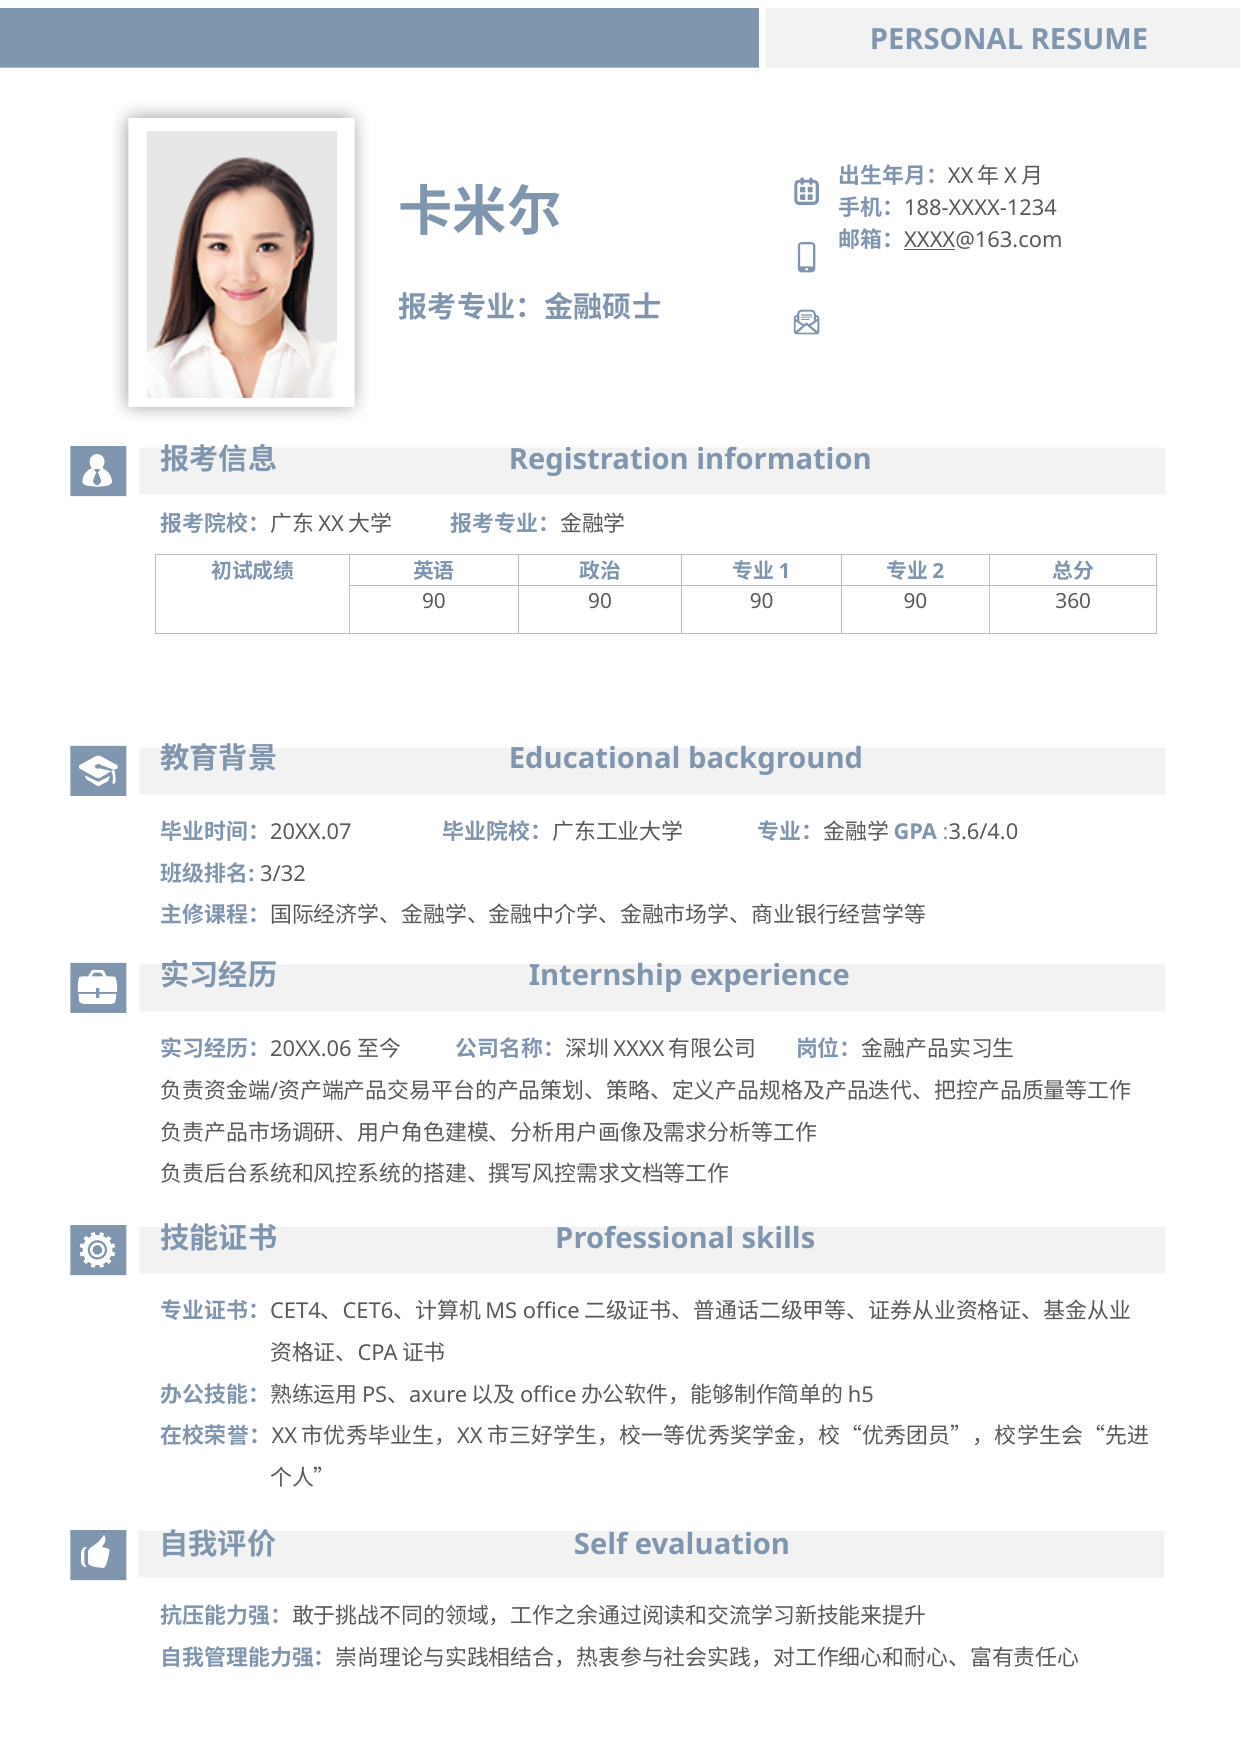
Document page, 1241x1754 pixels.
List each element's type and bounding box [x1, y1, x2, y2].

picture [147, 131, 337, 398]
